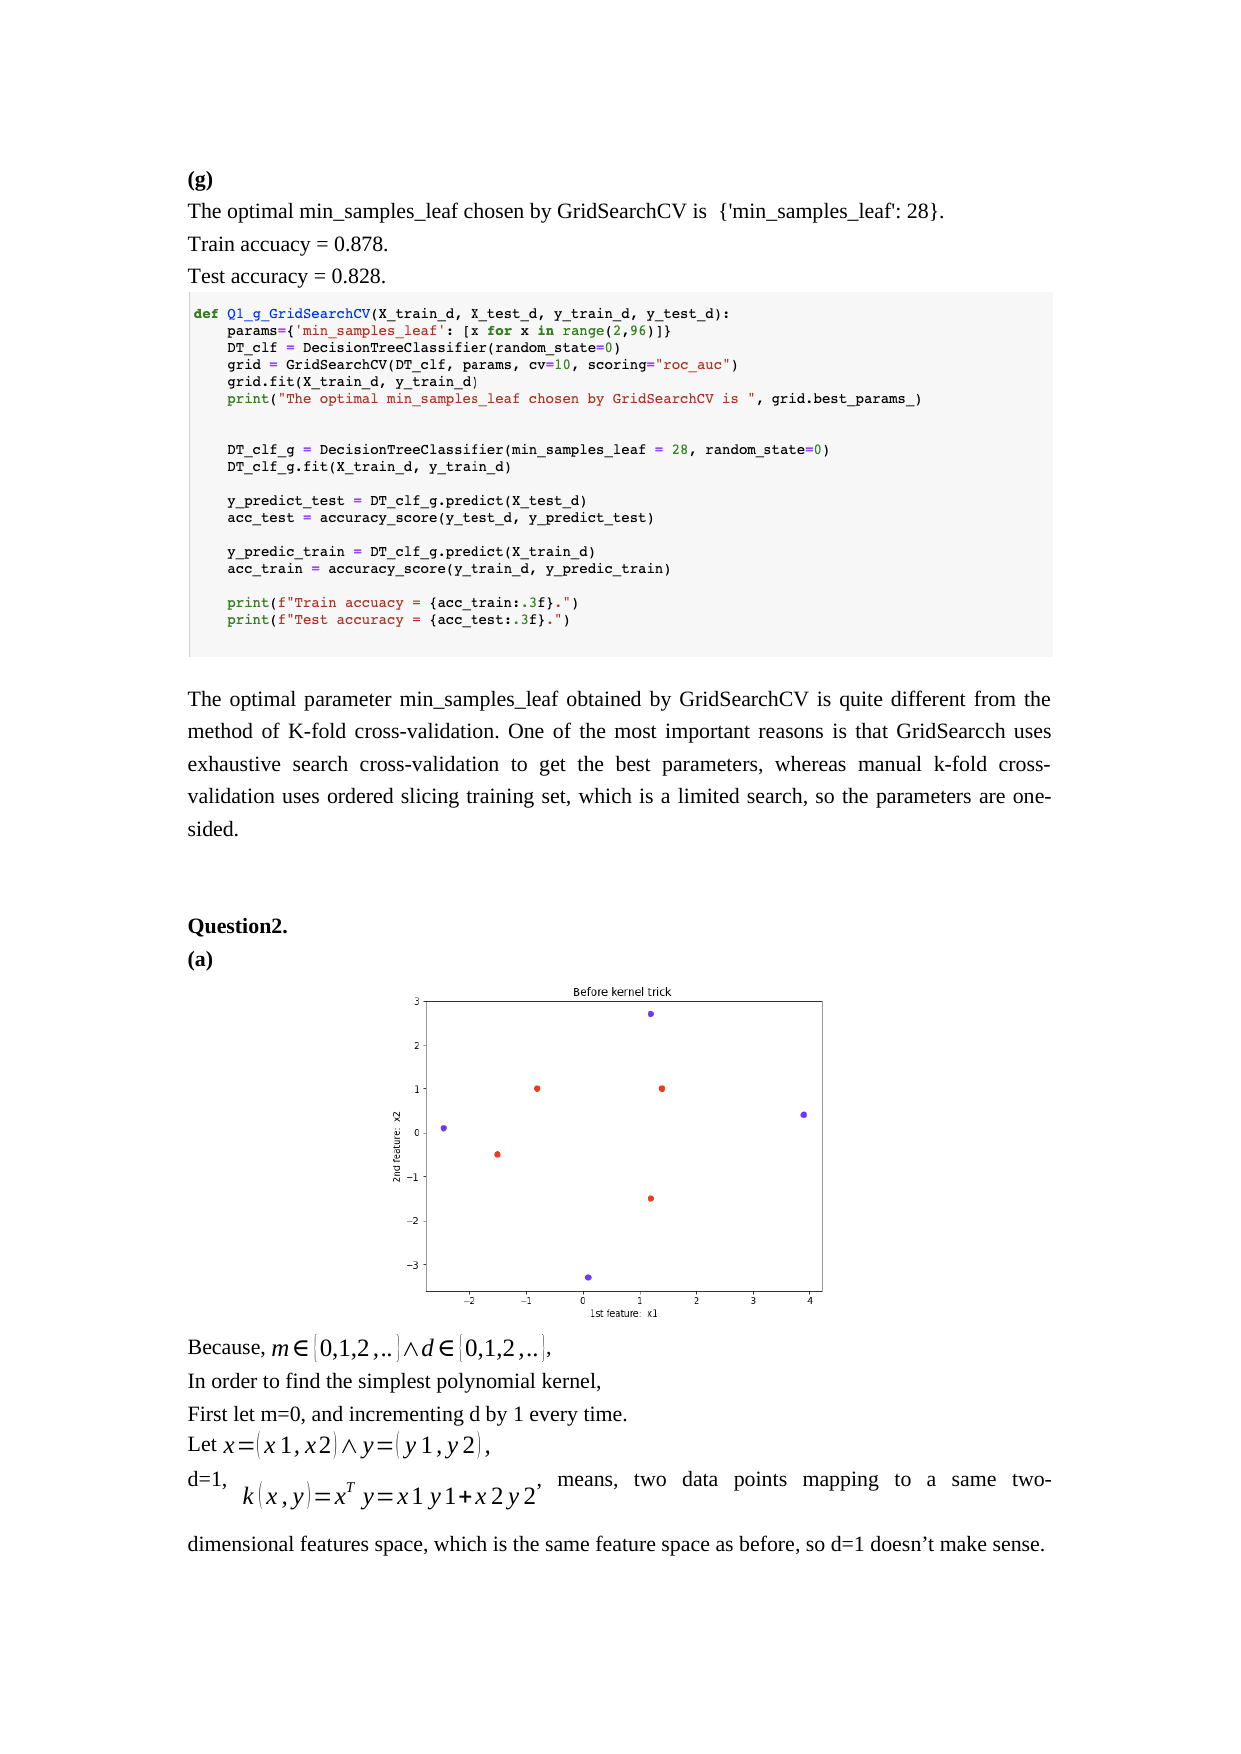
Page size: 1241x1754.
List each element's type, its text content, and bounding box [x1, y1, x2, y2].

text Test accuracy = 0.828. [187, 259, 1053, 292]
text The optimal min_samples_leaf chosen by GridSearchCV is {'min_samples_leaf': 28}. [187, 194, 1053, 227]
text Let [187, 1429, 1053, 1462]
text (a) [187, 942, 1053, 974]
picture [371, 974, 869, 1326]
text Question2. [187, 909, 1053, 942]
text d=1, , means, two data points mapping to a same two-dimensional features space, which is the same feature space as before, so d=1 doesn’t make sense. [187, 1462, 1053, 1559]
text In order to find the simplest polynomial kernel, [187, 1364, 1053, 1397]
text Train accuacy = 0.878. [187, 227, 1053, 259]
text First let m=0, and incrementing d by 1 every time. [187, 1397, 1053, 1429]
text Because, , [187, 1332, 1053, 1364]
text (g) [187, 162, 1053, 194]
text The optimal parameter min_samples_leaf obtained by GridSearchCV is quite different from the method of K-fold cross-validation. One of the most important reasons is that GridSearcch uses exhaustive search cross-validation to get the best parameters, whereas manual k-fold cross-validation uses ordered slicing training set, which is a limited search, so the parameters are one-sided. [187, 682, 1053, 844]
picture [187, 292, 1053, 657]
